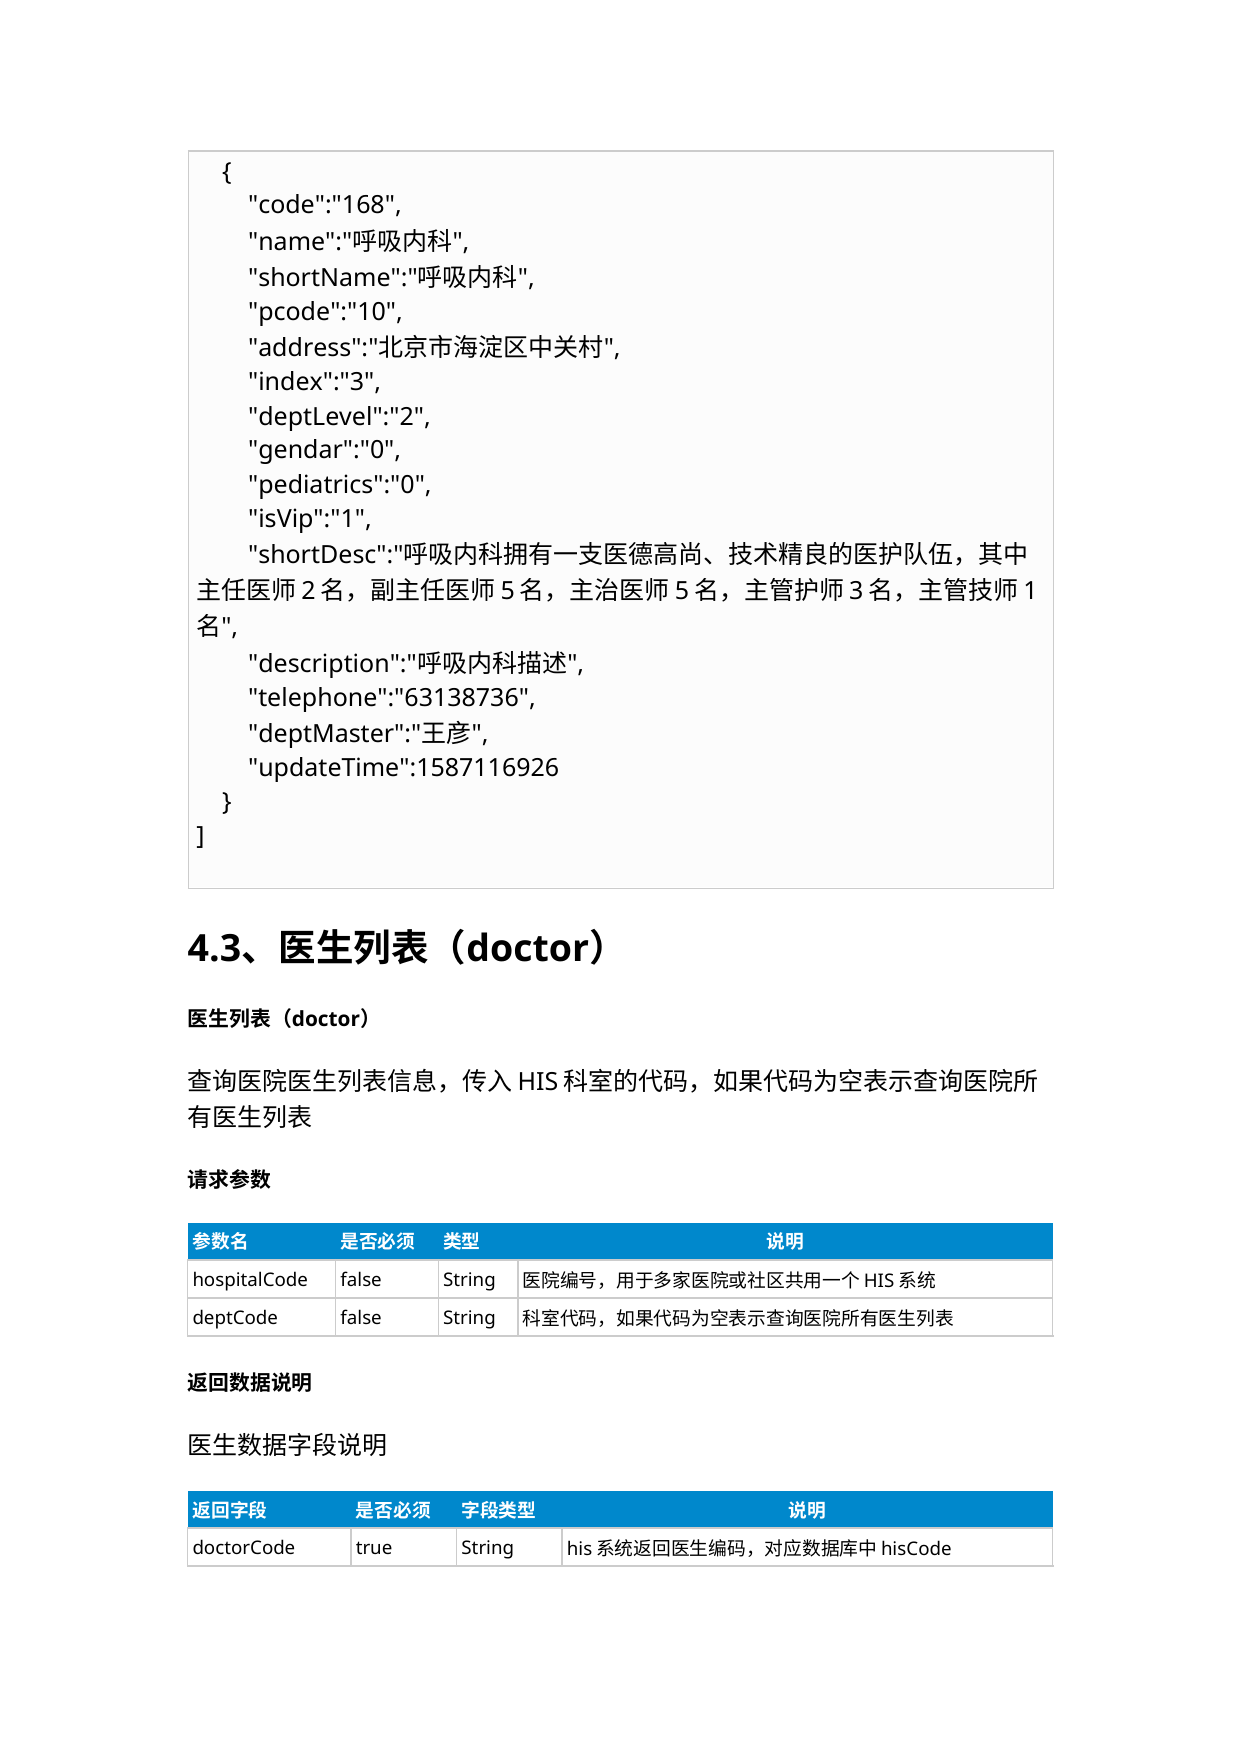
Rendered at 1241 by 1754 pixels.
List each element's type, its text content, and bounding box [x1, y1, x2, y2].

text 查询医院医生列表信息，传入HIS科室的代码，如果代码为空表示查询医院所有医生列表 [187, 1061, 1053, 1134]
table_cell String [457, 1529, 561, 1565]
table_cell his系统返回医生编码，对应数据库中hisCode [563, 1529, 1052, 1565]
table_header 返回字段 [188, 1491, 351, 1527]
table_cell true [352, 1529, 456, 1565]
table_cell String [439, 1261, 517, 1297]
table_cell hospitalCode [188, 1261, 335, 1297]
table_cell String [439, 1299, 517, 1335]
table_cell deptCode [188, 1299, 335, 1335]
subtitle 4.3、医生列表（doctor） [187, 918, 1053, 973]
table_header 字段类型 [457, 1491, 562, 1527]
text 医生数据字段说明 [187, 1425, 1053, 1462]
table_header 类型 [438, 1223, 518, 1259]
table_header 说明 [562, 1491, 1053, 1527]
table_header 是否必须 [335, 1223, 438, 1259]
table_header 是否必须 [351, 1491, 457, 1527]
table_header 参数名 [188, 1223, 335, 1259]
subtitle 返回数据说明 [187, 1366, 1053, 1396]
table_header 说明 [518, 1223, 1053, 1259]
table_cell false [336, 1261, 438, 1297]
table_cell 科室代码，如果代码为空表示查询医院所有医生列表 [519, 1299, 1052, 1335]
table_cell false [336, 1299, 438, 1335]
table_cell doctorCode [188, 1529, 350, 1565]
subtitle 请求参数 [187, 1163, 1053, 1193]
subtitle 医生列表（doctor） [187, 1002, 1053, 1032]
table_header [189, 152, 1053, 887]
table_cell 医院编号，用于多家医院或社区共用一个HIS系统 [519, 1261, 1052, 1297]
